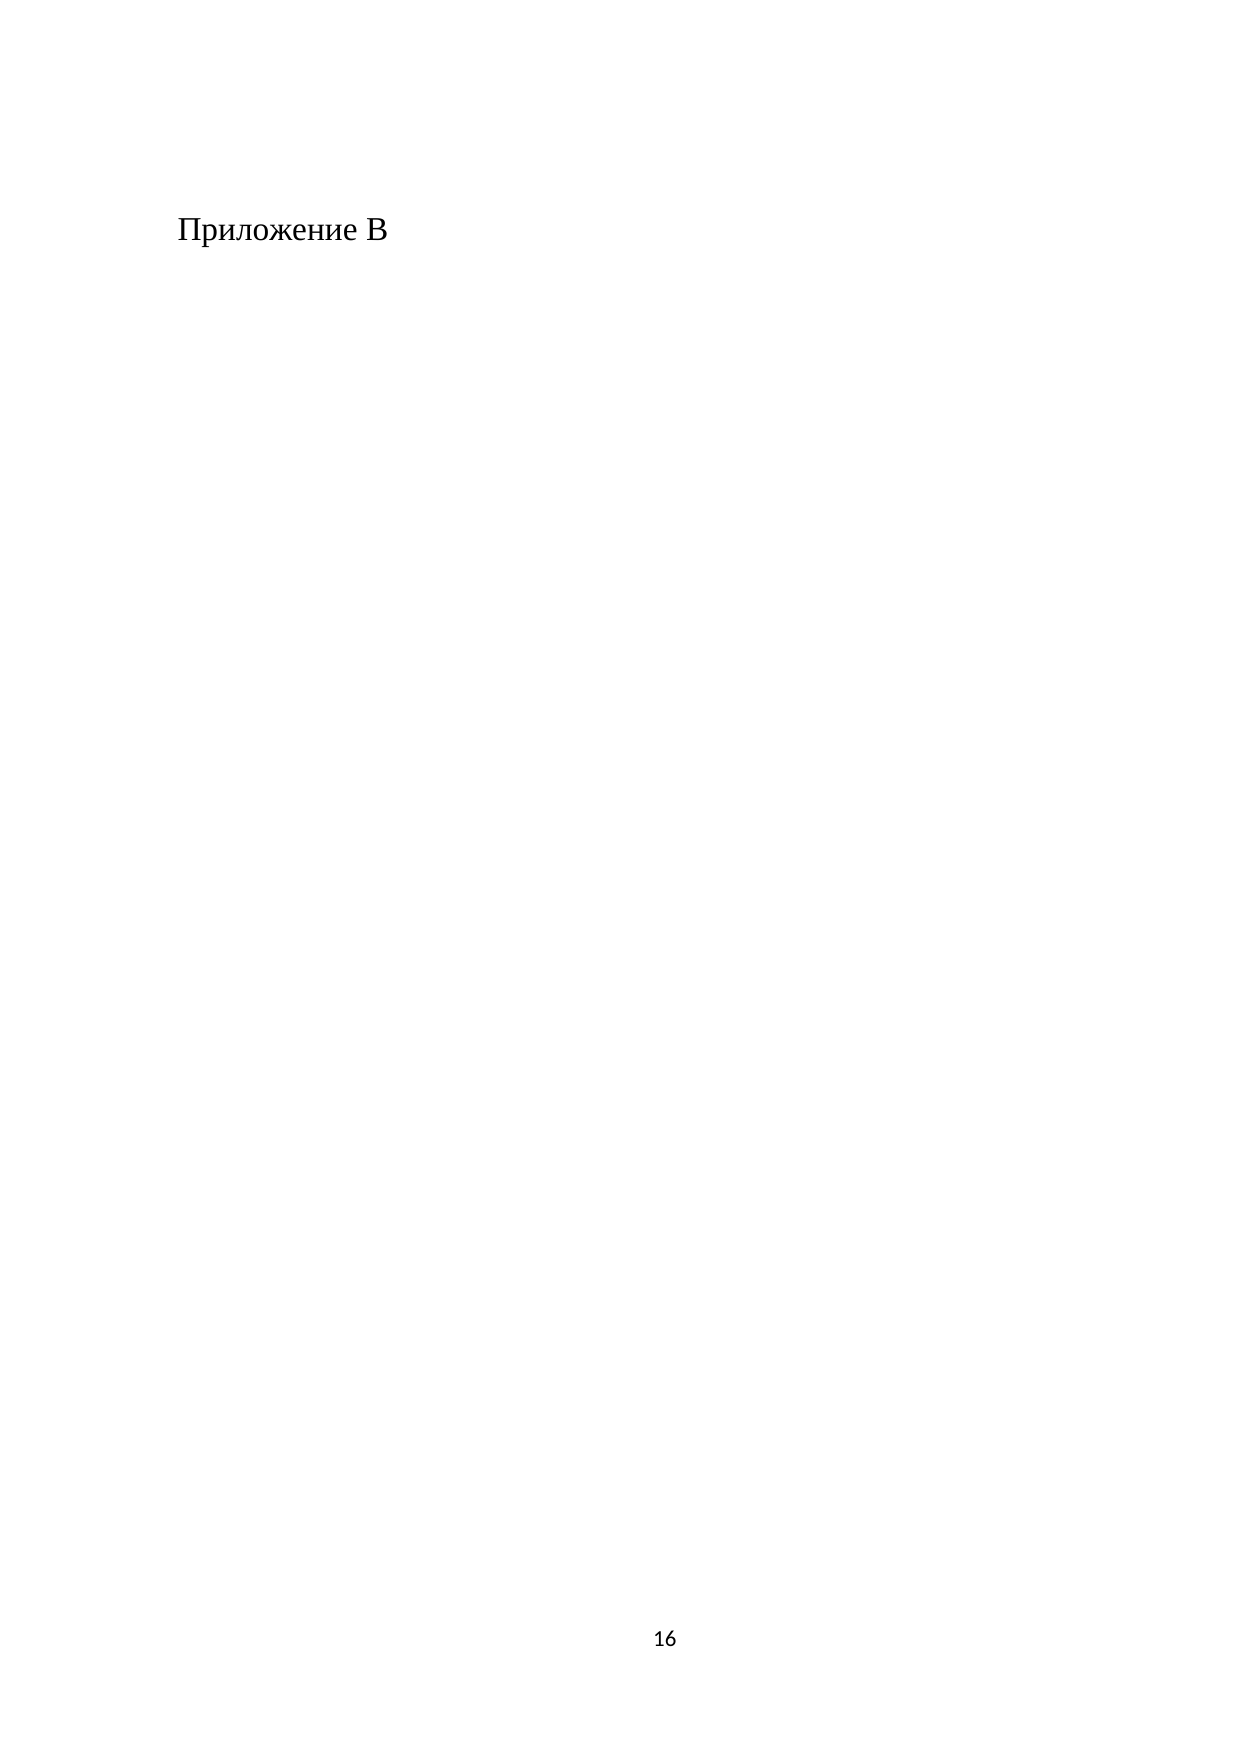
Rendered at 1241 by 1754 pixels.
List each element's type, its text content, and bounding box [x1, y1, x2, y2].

subtitle Приложение B [177, 209, 1152, 248]
